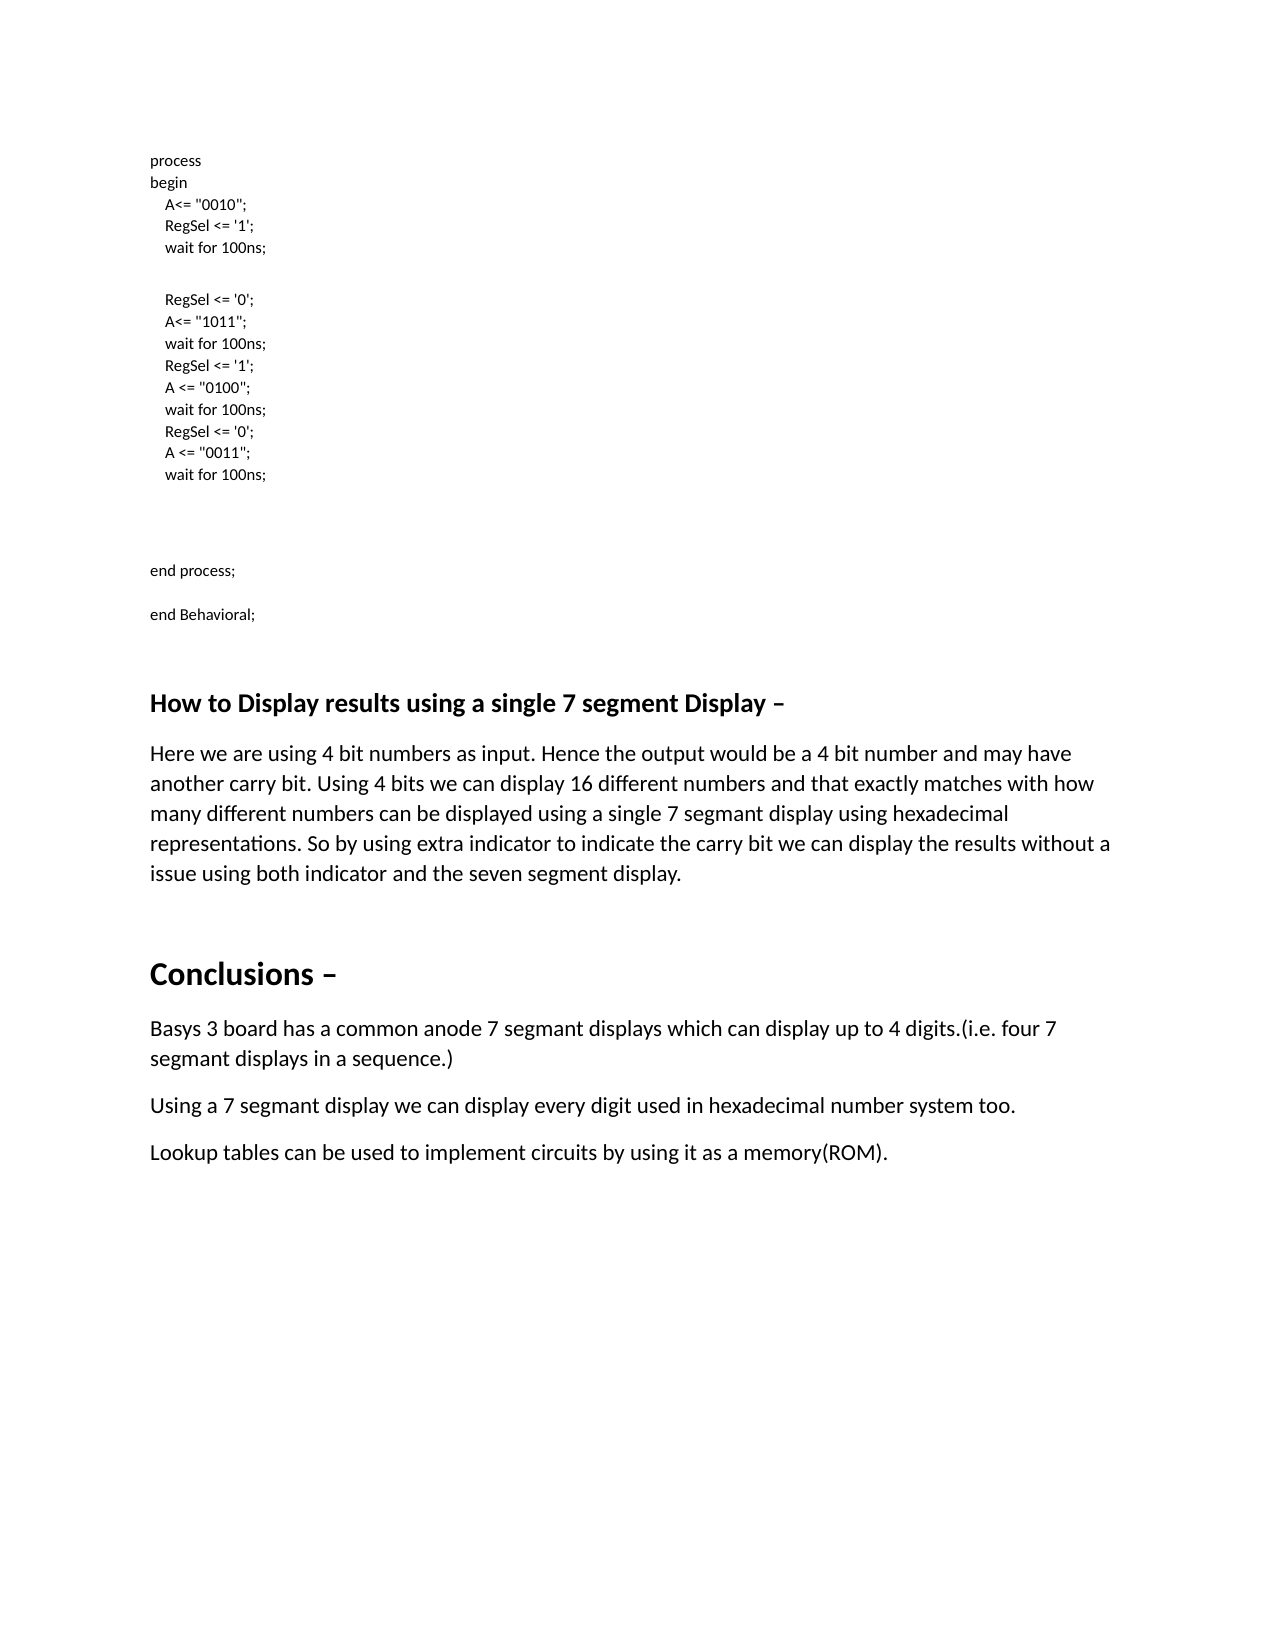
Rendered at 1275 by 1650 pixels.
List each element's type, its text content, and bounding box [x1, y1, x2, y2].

text RegSel <= '1'; [150, 216, 1125, 236]
text wait for 100ns; [150, 237, 1125, 258]
text A<= "0010"; [150, 194, 1125, 214]
text wait for 100ns; [150, 333, 1125, 354]
text begin [150, 172, 1125, 192]
text Lookup tables can be used to implement circuits by using it as a memory(ROM). [150, 1138, 1125, 1166]
text How to Display results using a single 7 segment Display – [150, 686, 1125, 719]
text Here we are using 4 bit numbers as input. Hence the output would be a 4 bit number and may have another carry bit. Using 4 bits we can display 16 different numbers and that exactly matches with how many different numbers can be displayed using a single 7 segmant display using hexadecimal representations. So by using extra indicator to indicate the carry bit we can display the results without a issue using both indicator and the seven segment display. [150, 739, 1125, 888]
text end Behavioral; [150, 604, 1125, 624]
text A<= "1011"; [150, 311, 1125, 332]
text A <= "0011"; [150, 443, 1125, 463]
text RegSel <= '1'; [150, 355, 1125, 376]
text Basys 3 board has a common anode 7 segmant displays which can display up to 4 digits.(i.e. four 7 segmant displays in a sequence.) [150, 1014, 1125, 1072]
text RegSel <= '0'; [150, 289, 1125, 310]
text A <= "0100"; [150, 377, 1125, 397]
text Conclusions – [150, 953, 1125, 994]
text wait for 100ns; [150, 464, 1125, 485]
text wait for 100ns; [150, 399, 1125, 419]
text RegSel <= '0'; [150, 421, 1125, 441]
text end process; [150, 560, 1125, 581]
text process [150, 150, 1125, 170]
text Using a 7 segmant display we can display every digit used in hexadecimal number system too. [150, 1091, 1125, 1119]
